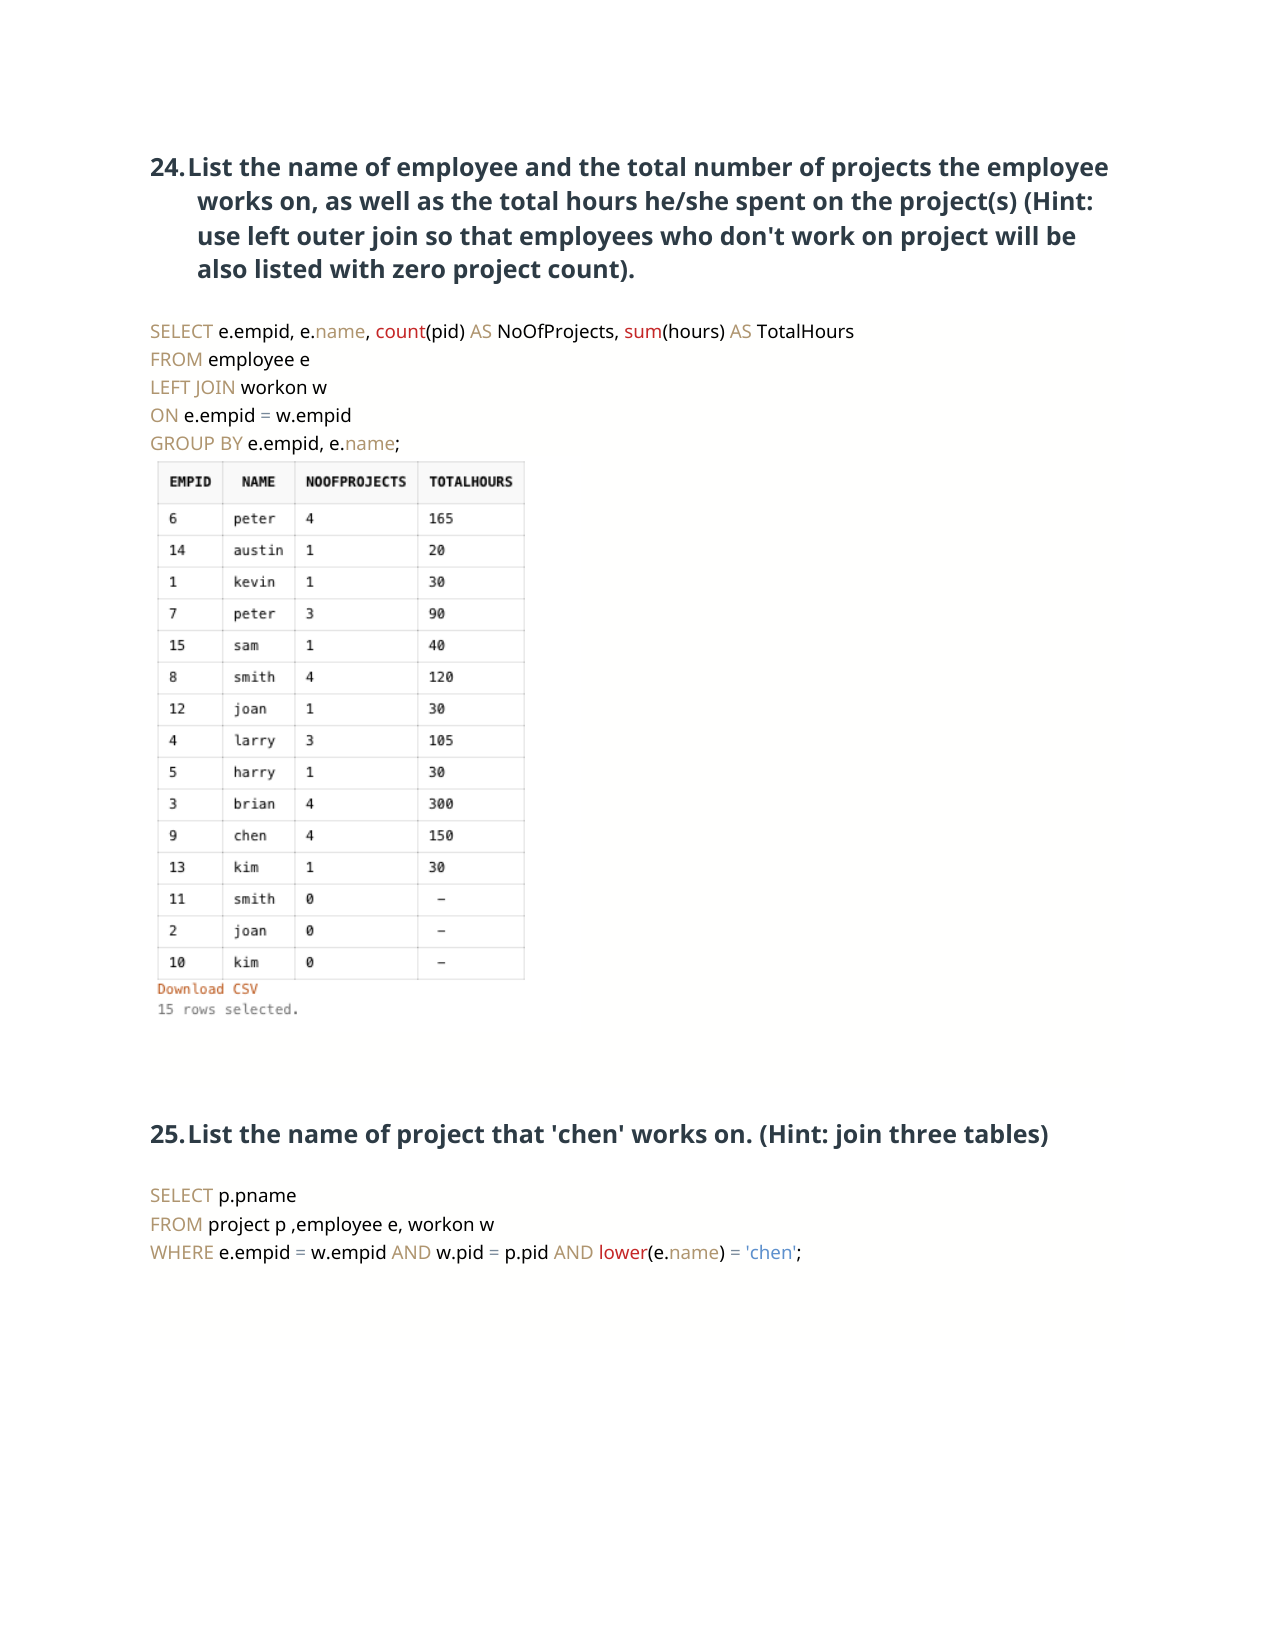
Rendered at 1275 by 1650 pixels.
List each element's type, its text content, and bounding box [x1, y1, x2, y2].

text FROM employee e [150, 343, 1125, 372]
list List the name of employee and the total number of projects the employee works on, as well as the total hours he/she spent on the project(s) (Hint: use left outer join so that employees who don't work on project will be also listed with zero project count). [150, 150, 1125, 286]
picture [150, 456, 582, 1032]
text FROM project p ,employee e, workon w [150, 1208, 1125, 1236]
text SELECT p.pname [150, 1180, 1125, 1208]
text GROUP BY e.empid, e.name; [150, 428, 1125, 456]
text SELECT e.empid, e.name, count(pid) AS NoOfProjects, sum(hours) AS TotalHours [150, 315, 1125, 343]
text WHERE e.empid = w.empid AND w.pid = p.pid AND lower(e.name) = 'chen'; [150, 1236, 1125, 1264]
text ON e.empid = w.empid [150, 400, 1125, 428]
text LEFT JOIN workon w [150, 372, 1125, 400]
list List the name of project that 'chen' works on. (Hint: join three tables) [150, 1117, 1125, 1151]
